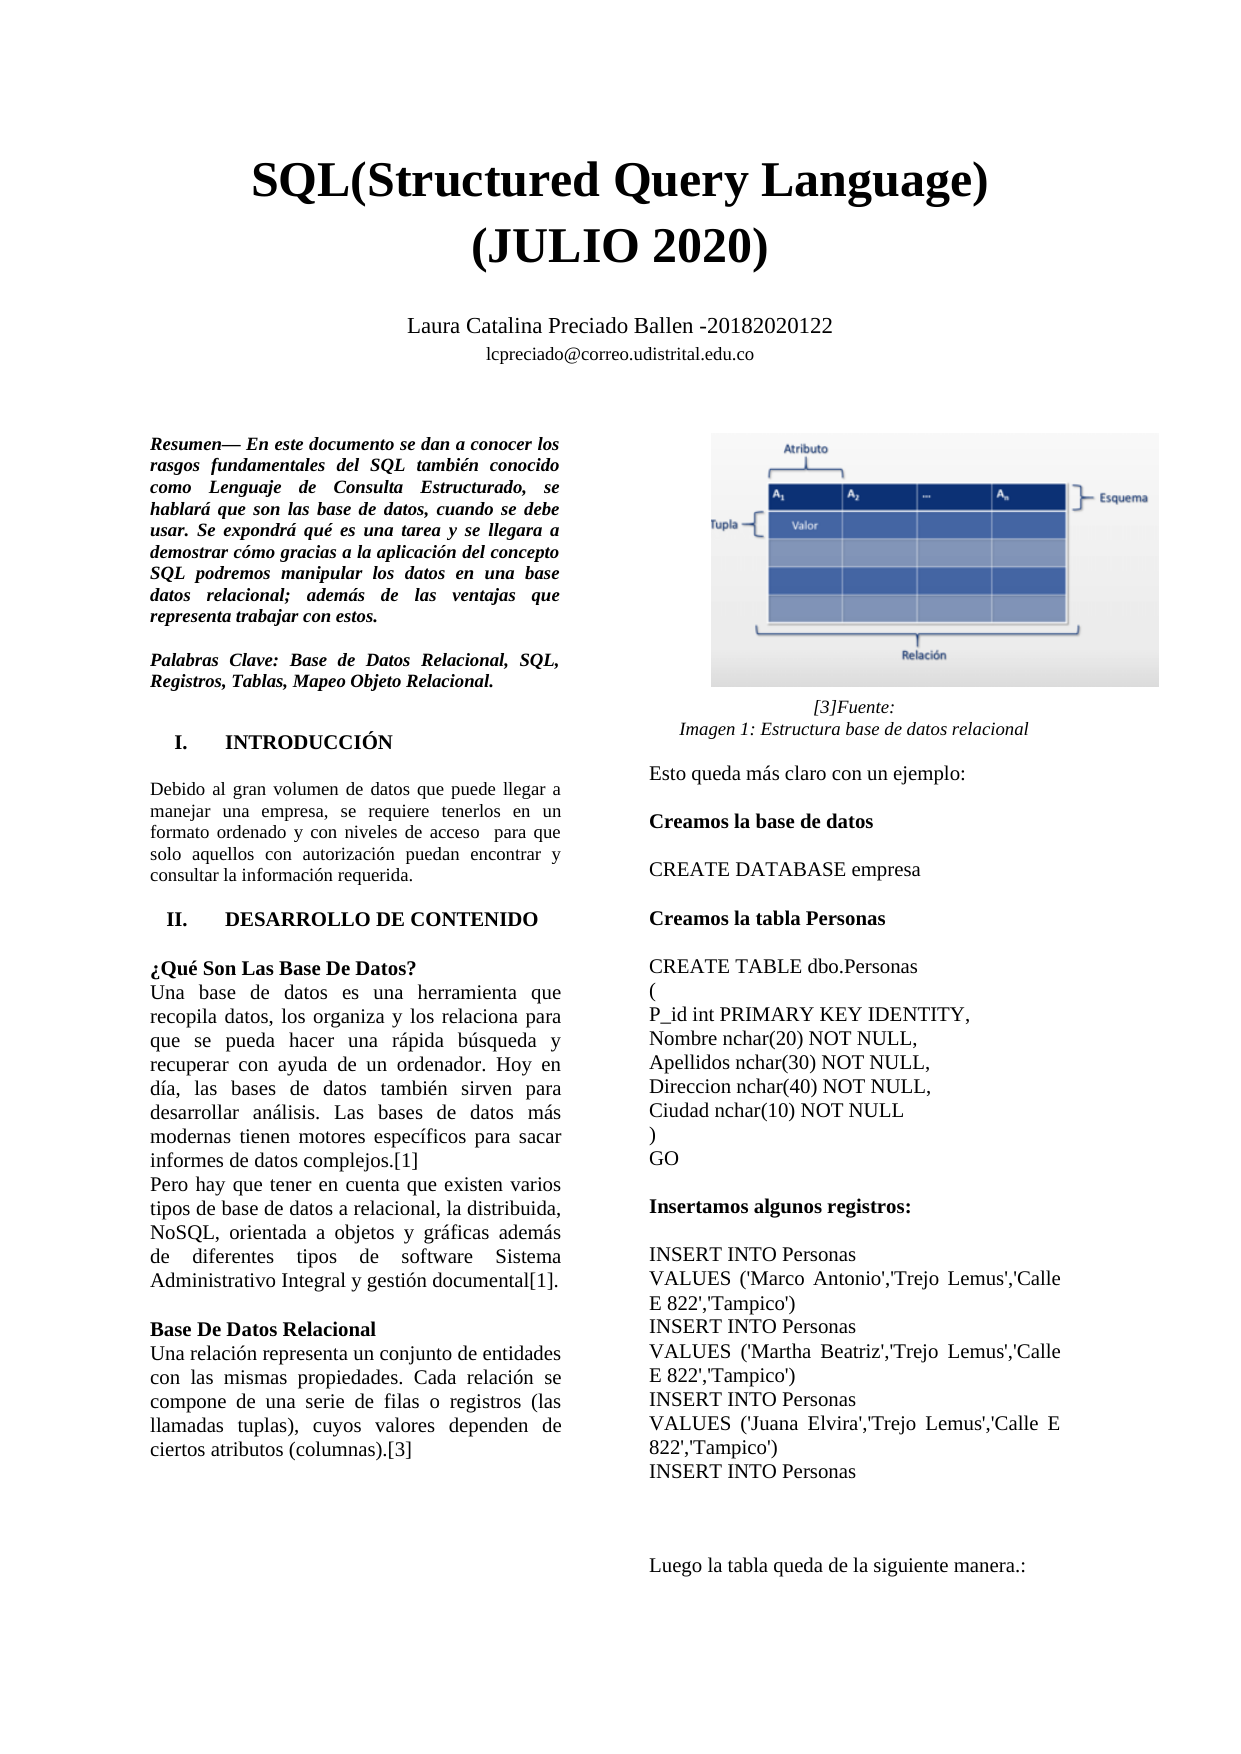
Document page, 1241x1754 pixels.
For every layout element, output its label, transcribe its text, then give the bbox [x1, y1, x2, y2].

text Una base de datos es una herramienta que recopila datos, los organiza y los relaciona para que se pueda hacer una rápida búsqueda y recuperar con ayuda de un ordenador. Hoy en día, las bases de datos también sirven para desarrollar análisis. Las bases de datos más modernas tienen motores específicos para sacar informes de datos complejos.[1] [150, 979, 562, 1172]
text Nombre nchar(20) NOT NULL, [649, 1026, 1061, 1050]
text Creamos la tabla Personas [649, 905, 1061, 929]
list DESARROLLO DE CONTENIDO [187, 907, 562, 931]
text Palabras Clave: Base de Datos Relacional, SQL, Registros, Tablas, Mapeo Objeto Relacional. [150, 648, 562, 692]
text Debido al gran volumen de datos que puede llegar a manejar una empresa, se requiere tenerlos en un formato ordenado y con niveles de acceso para que solo aquellos con autorización puedan encontrar y consultar la información requerida. [150, 778, 562, 886]
text Creamos la base de datos [649, 809, 1061, 833]
text ) [649, 1122, 1061, 1146]
text (JULIO 2020) [150, 216, 1090, 273]
text Apellidos nchar(30) NOT NULL, [649, 1050, 1061, 1074]
text ¿Qué Son Las Base De Datos? [150, 956, 562, 979]
picture [711, 433, 1159, 687]
text CREATE DATABASE empresa [649, 857, 1061, 881]
text GO [649, 1146, 1061, 1170]
text Base De Datos Relacional [150, 1316, 562, 1341]
text VALUES ('Marco Antonio','Trejo Lemus','Calle E 822','Tampico') [649, 1266, 1061, 1314]
text Esto queda más claro con un ejemplo: [649, 761, 1061, 785]
text INSERT INTO Personas [649, 1387, 1061, 1411]
text VALUES ('Martha Beatriz','Trejo Lemus','Calle E 822','Tampico') [649, 1338, 1061, 1387]
text Luego la tabla queda de la siguiente manera.: [649, 1553, 1061, 1577]
text Resumen— En este documento se dan a conocer los rasgos fundamentales del SQL también conocido como Lenguaje de Consulta Estructurado, se hablará que son las base de datos, cuando se debe usar. Se expondrá qué es una tarea y se llegara a demostrar cómo gracias a la aplicación del concepto SQL podremos manipular los datos en una base datos relacional; además de las ventajas que representa trabajar con estos. [150, 433, 562, 627]
text Pero hay que tener en cuenta que existen varios tipos de base de datos a relacional, la distribuida, NoSQL, orientada a objetos y gráficas además de diferentes tipos de software Sistema Administrativo Integral y gestión documental[1]. [150, 1172, 562, 1292]
text [3]Fuente: Imagen 1: Estructura base de datos relacional [649, 584, 1061, 739]
text INSERT INTO Personas [649, 1242, 1061, 1266]
text Una relación representa un conjunto de entidades con las mismas propiedades. Cada relación se compone de una serie de filas o registros (las llamadas tuplas), cuyos valores dependen de ciertos atributos (columnas).[3] [150, 1341, 562, 1461]
text Insertamos algunos registros: [649, 1194, 1061, 1218]
list INTRODUCCIÓN [187, 730, 562, 754]
text Laura Catalina Preciado Ballen -20182020122 [150, 312, 1090, 339]
text VALUES ('Juana Elvira','Trejo Lemus','Calle E 822','Tampico') [649, 1411, 1061, 1459]
text lcpreciado@correo.udistrital.edu.co [150, 342, 1090, 364]
text Direccion nchar(40) NOT NULL, [649, 1074, 1061, 1098]
text Ciudad nchar(10) NOT NULL [649, 1098, 1061, 1122]
text INSERT INTO Personas [649, 1459, 1061, 1483]
text SQL(Structured Query Language) [150, 150, 1090, 207]
text ( [649, 978, 1061, 1002]
text CREATE TABLE dbo.Personas [649, 953, 1061, 978]
text P_id int PRIMARY KEY IDENTITY, [649, 1002, 1061, 1026]
text INSERT INTO Personas [649, 1314, 1061, 1338]
